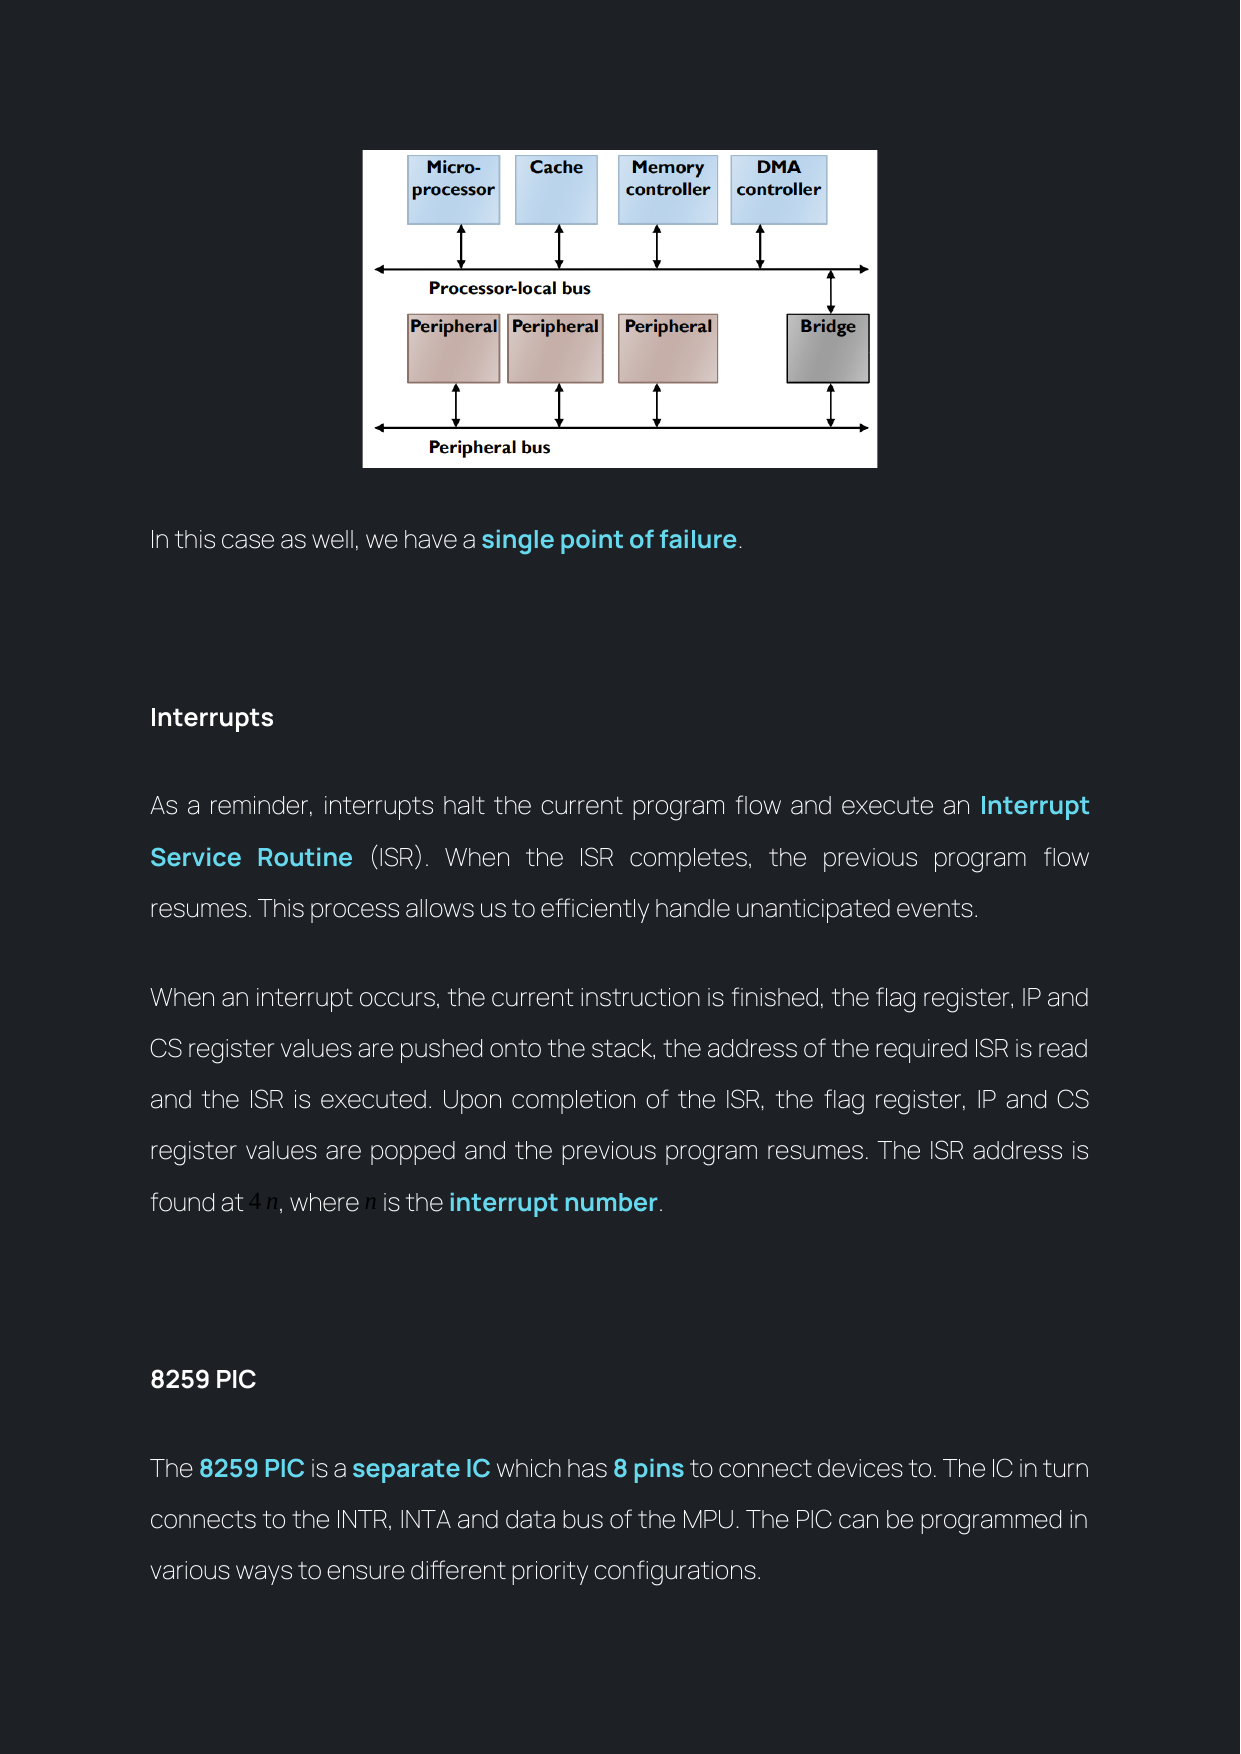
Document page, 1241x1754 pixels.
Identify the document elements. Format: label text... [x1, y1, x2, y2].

picture [362, 150, 878, 468]
subtitle Interrupts [150, 699, 1090, 733]
text As a reminder, interrupts halt the current program flow and execute an Interrupt Service Routine (ISR). When the ISR completes, the previous program flow resumes. This process allows us to efficiently handle unanticipated events. [150, 788, 1090, 925]
text The 8259 PIC is a separate IC which has 8 pins to connect devices to. The IC in turn connects to the INTR, INTA and data bus of the MPU. The PIC can be programmed in various ways to ensure different priority configurations. [150, 1451, 1090, 1587]
text When an interrupt occurs, the current instruction is finished, the flag register, IP and CS register values are pushed onto the stack, the address of the required ISR is read and the ISR is executed. Upon completion of the ISR, the flag register, IP and CS register values are popped and the previous program resumes. The ISR address is found at , where is the interrupt number. [150, 979, 1090, 1218]
subtitle 8259 PIC [150, 1362, 1090, 1396]
text In this case as well, we have a single point of failure. [150, 522, 1090, 556]
